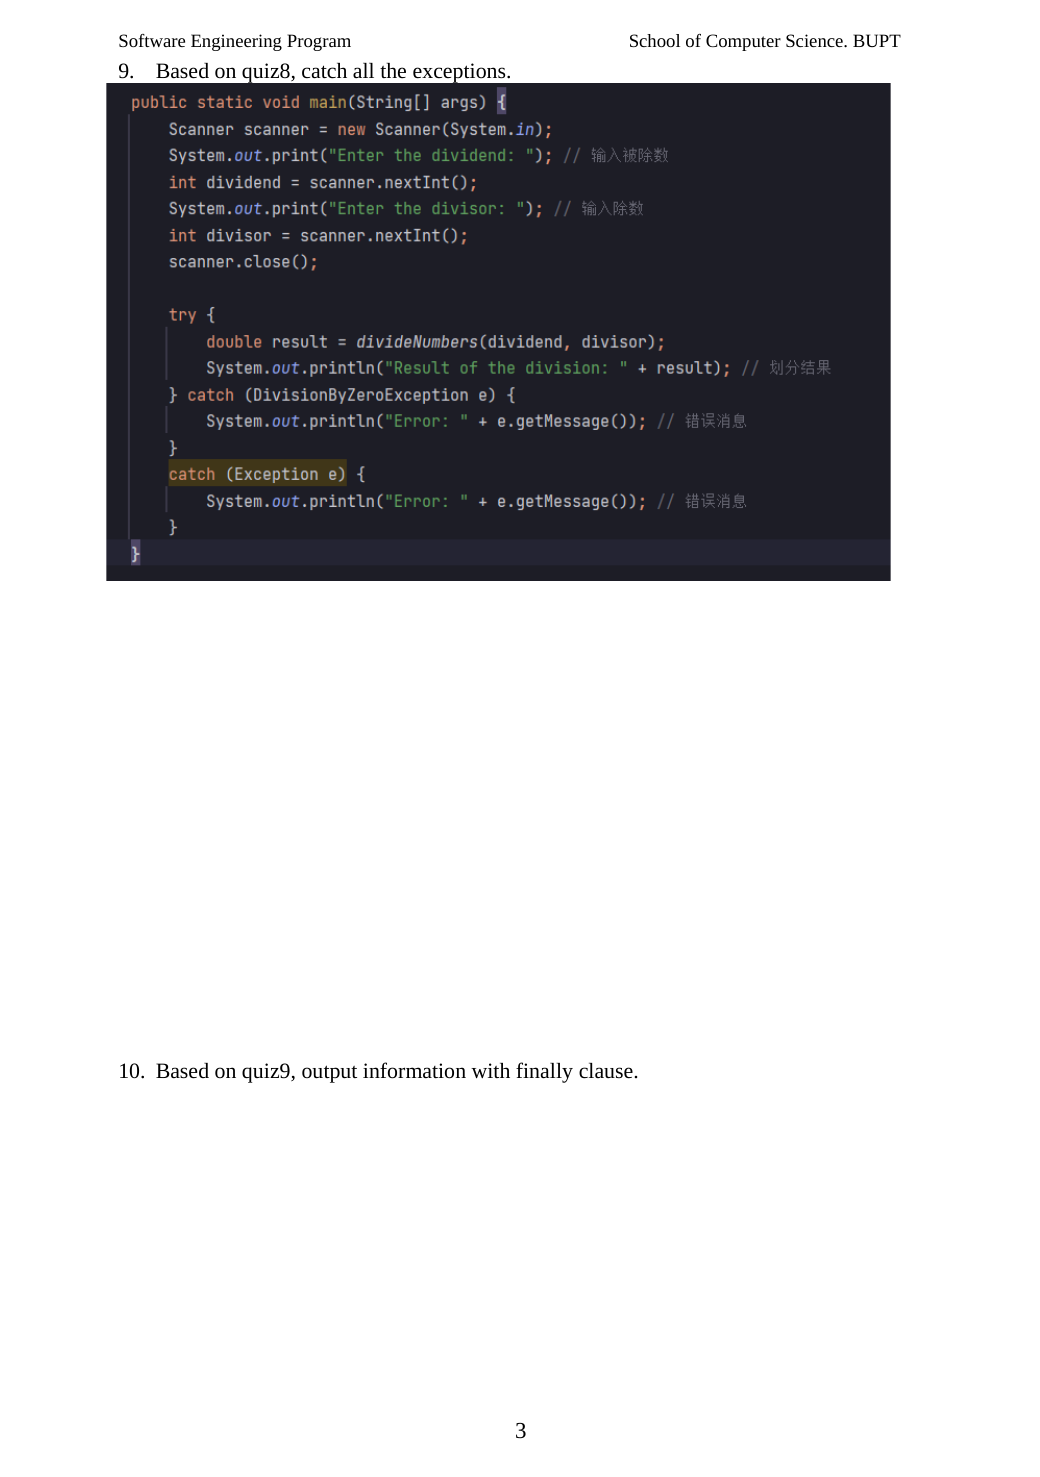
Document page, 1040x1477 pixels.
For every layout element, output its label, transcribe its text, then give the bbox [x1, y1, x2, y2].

list Based on quiz9, output information with finally clause. [118, 1058, 933, 1083]
list Based on quiz8, catch all the exceptions. [118, 58, 933, 83]
picture [106, 83, 891, 581]
